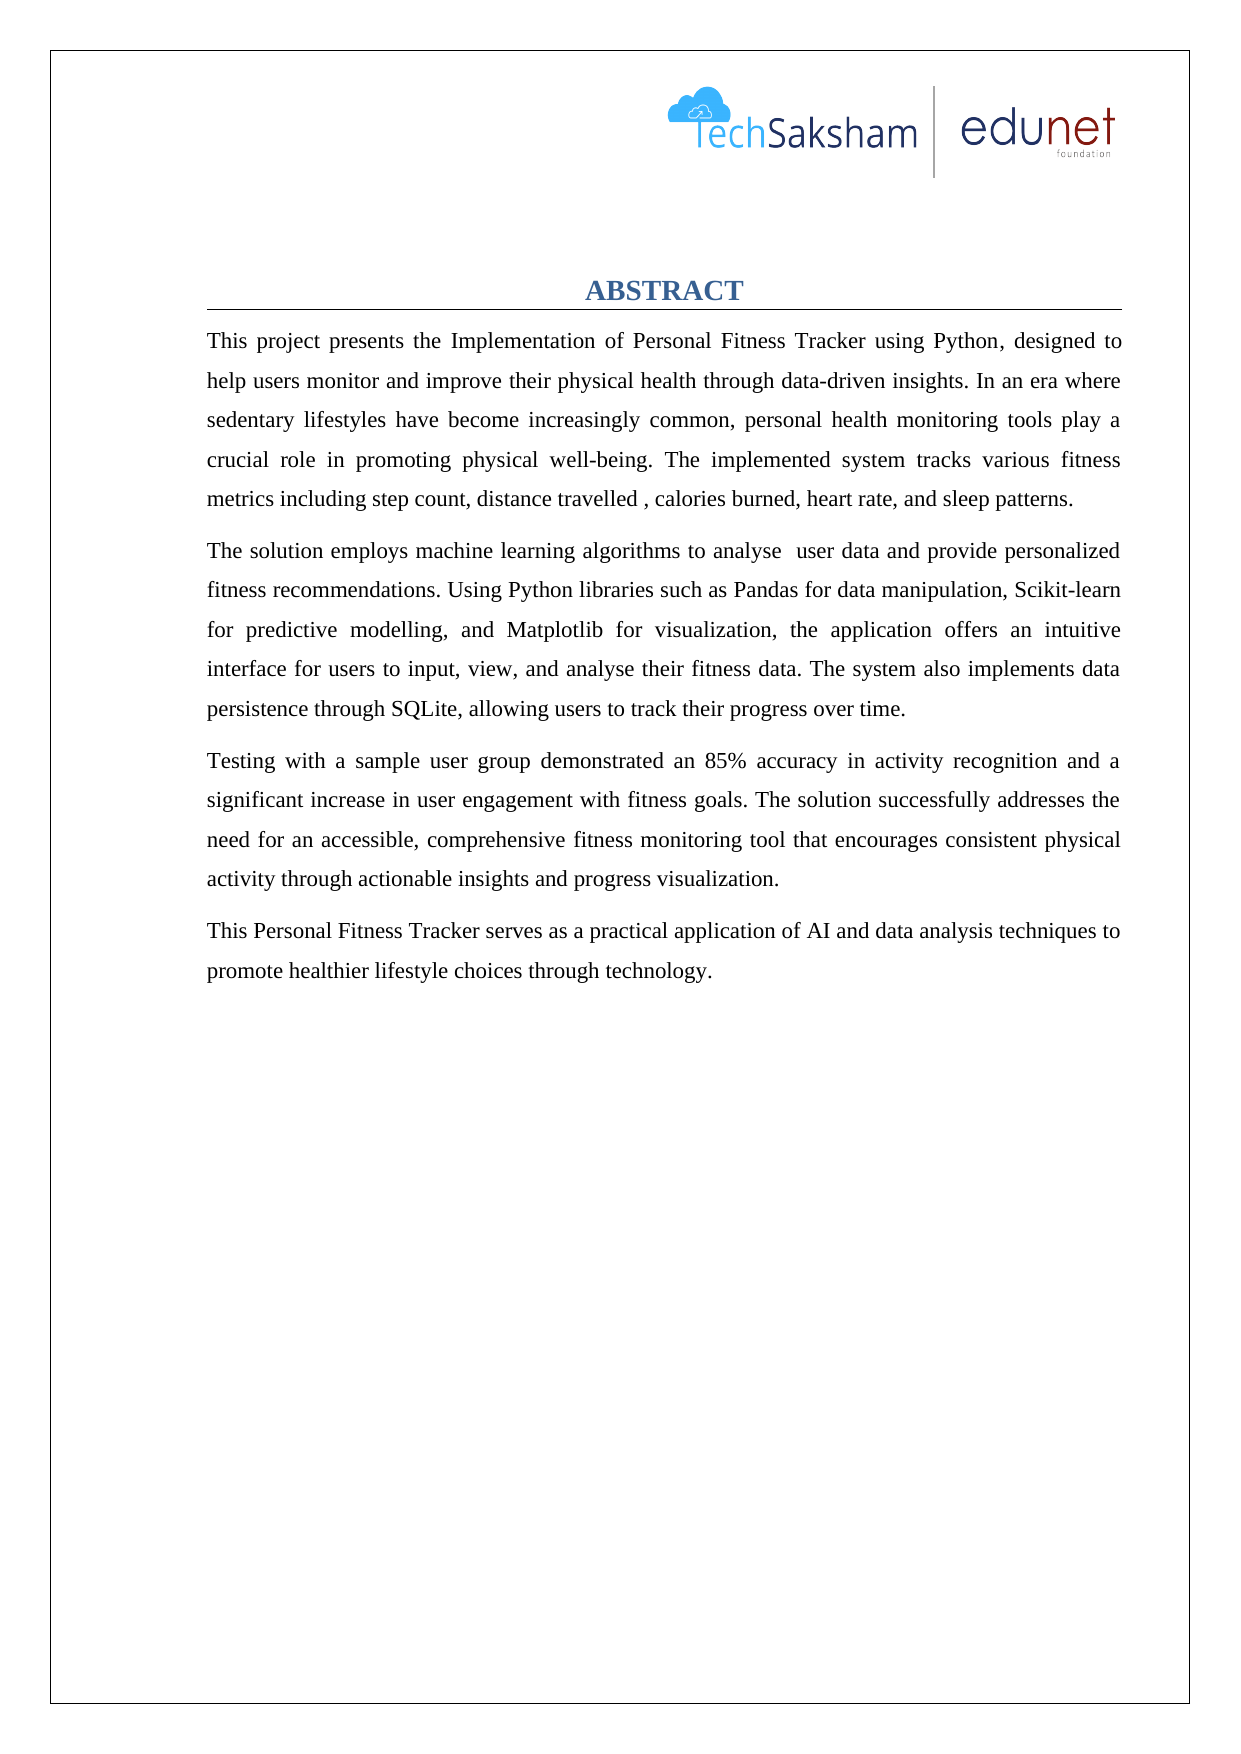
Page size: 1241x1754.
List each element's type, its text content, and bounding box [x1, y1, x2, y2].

picture [955, 100, 1122, 164]
subtitle ABSTRACT [207, 273, 1122, 309]
text This Personal Fitness Tracker serves as a practical application of AI and data analysis techniques to promote healthier lifestyle choices through technology. [207, 917, 1122, 983]
picture [662, 79, 923, 154]
text Testing with a sample user group demonstrated an 85% accuracy in activity recognition and a significant increase in user engagement with fitness goals. The solution successfully addresses the need for an accessible, comprehensive fitness monitoring tool that encourages consistent physical activity through actionable insights and progress visualization. [207, 747, 1122, 892]
text The solution employs machine learning algorithms to analyse user data and provide personalized fitness recommendations. Using Python libraries such as Pandas for data manipulation, Scikit-learn for predictive modelling, and Matplotlib for visualization, the application offers an intuitive interface for users to input, view, and analyse their fitness data. The system also implements data persistence through SQLite, allowing users to track their progress over time. [207, 537, 1122, 721]
text This project presents the Implementation of Personal Fitness Tracker using Python, designed to help users monitor and improve their physical health through data-driven insights. In an era where sedentary lifestyles have become increasingly common, personal health monitoring tools play a crucial role in promoting physical well-being. The implemented system tracks various fitness metrics including step count, distance travelled , calories burned, heart rate, and sleep patterns. [207, 327, 1122, 511]
